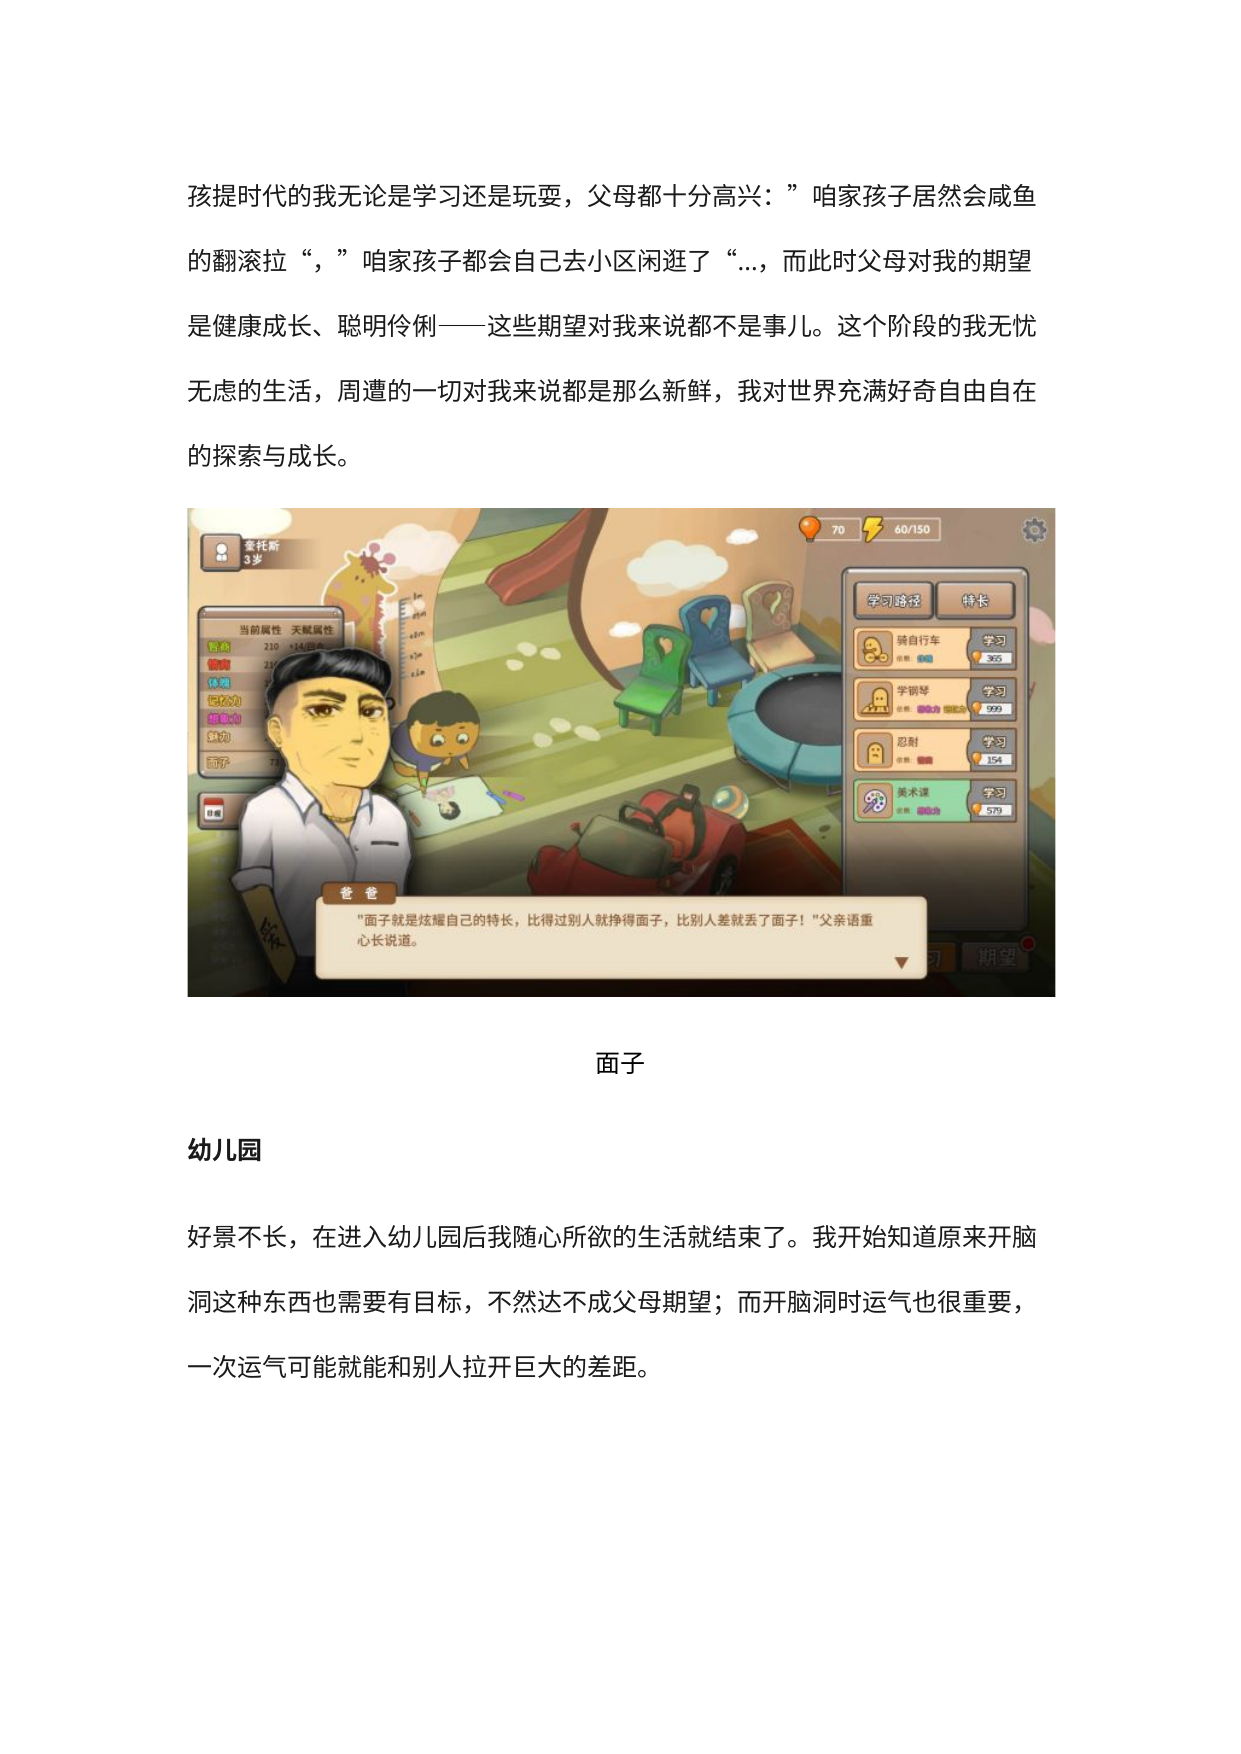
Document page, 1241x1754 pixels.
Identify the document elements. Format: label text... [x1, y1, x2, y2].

text 好景不长，在进入幼儿园后我随心所欲的生活就结束了。我开始知道原来开脑洞这种东西也需要有目标，不然达不成父母期望；而开脑洞时运气也很重要，一次运气可能就能和别人拉开巨大的差距。 [187, 1203, 1053, 1398]
picture [187, 508, 1056, 997]
text 面子 [187, 1029, 1053, 1094]
text 幼儿园 [187, 1116, 1053, 1181]
text 孩提时代的我无论是学习还是玩耍，父母都十分高兴：”咱家孩子居然会咸鱼的翻滚拉“，”咱家孩子都会自己去小区闲逛了“...，而此时父母对我的期望是健康成长、聪明伶俐——这些期望对我来说都不是事儿。这个阶段的我无忧无虑的生活，周遭的一切对我来说都是那么新鲜，我对世界充满好奇自由自在的探索与成长。 [187, 162, 1053, 487]
